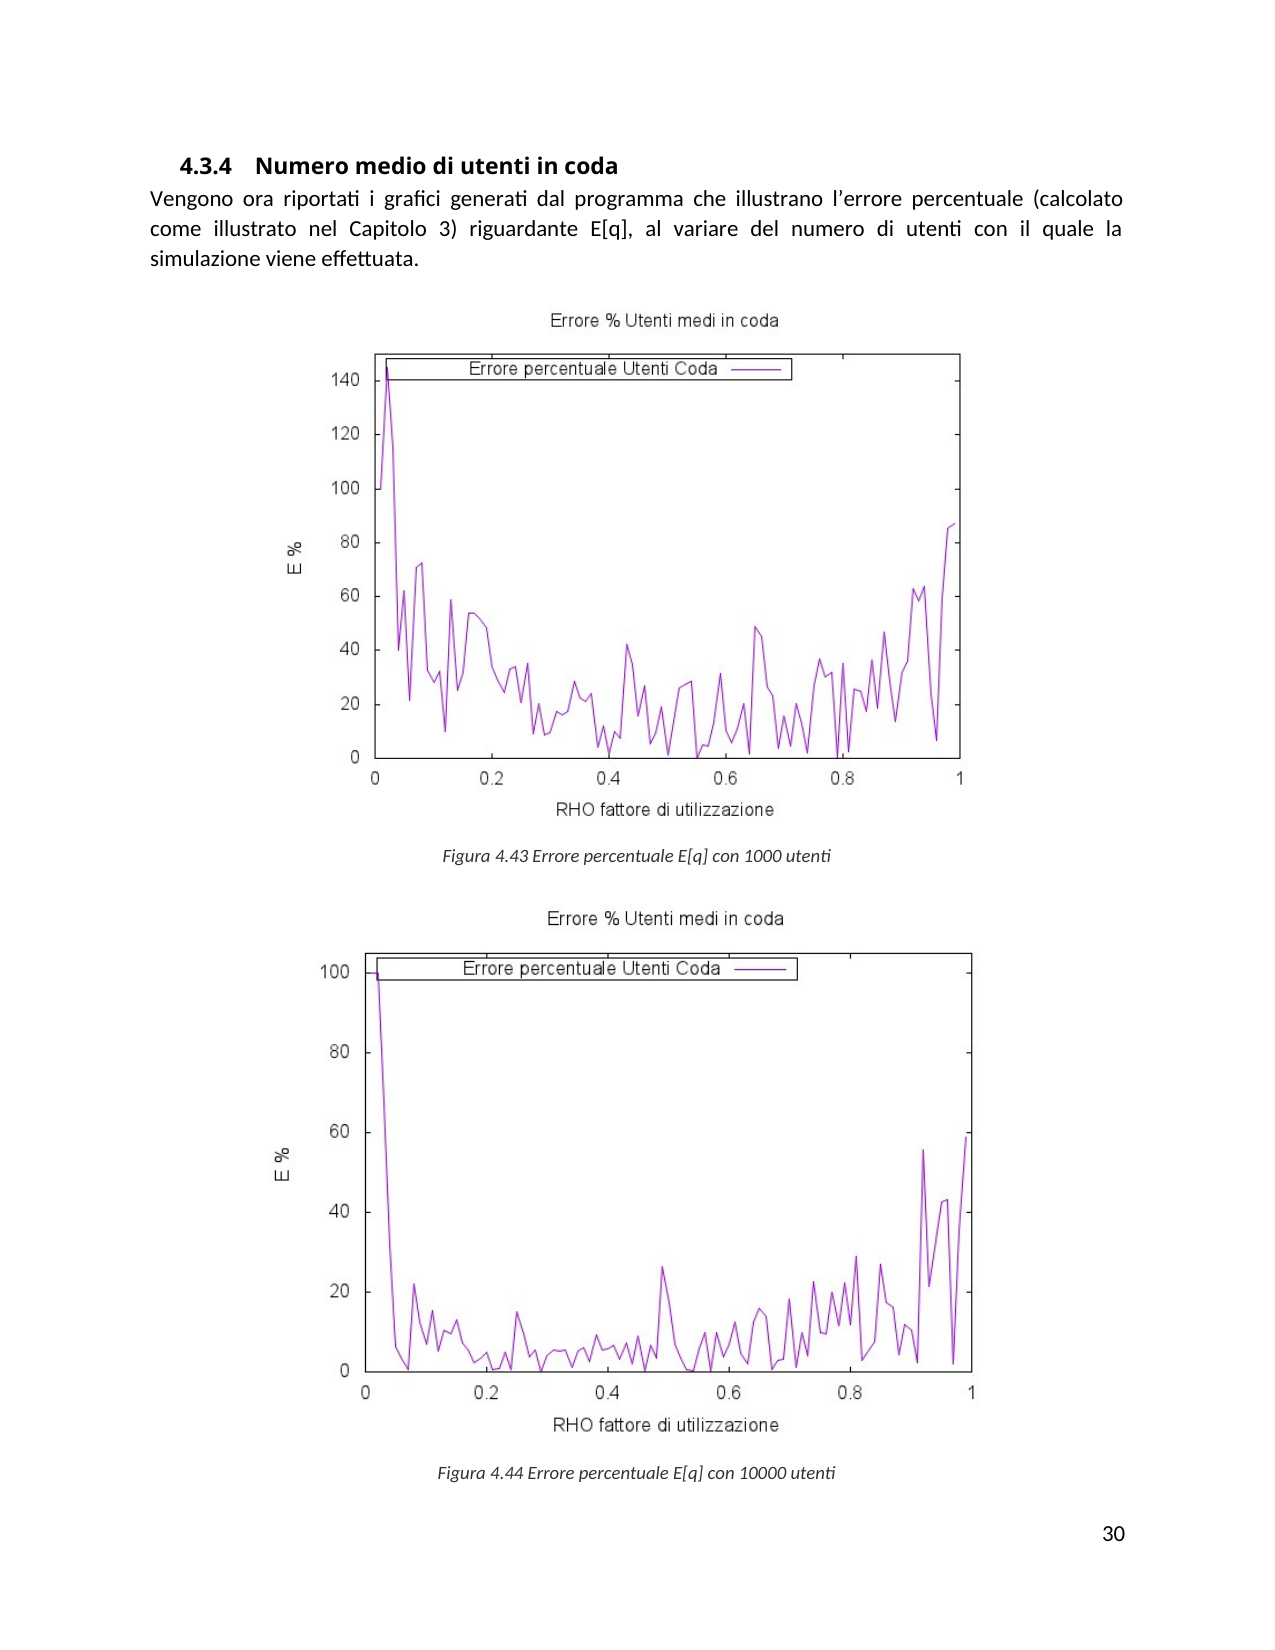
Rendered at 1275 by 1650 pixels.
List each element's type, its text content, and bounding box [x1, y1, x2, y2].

picture [281, 291, 994, 826]
text Figura 4.43 Errore percentuale E[q] con 1000 utenti [150, 844, 1125, 867]
text Figura 4.44 Errore percentuale E[q] con 10000 utenti [150, 1461, 1125, 1484]
picture [268, 888, 1007, 1442]
text Vengono ora riportati i grafici generati dal programma che illustrano l’errore percentuale (calcolato come illustrato nel Capitolo 3) riguardante E[q], al variare del numero di utenti con il quale la simulazione viene effettuata. [150, 184, 1125, 272]
subtitle Numero medio di utenti in coda [179, 150, 1125, 181]
